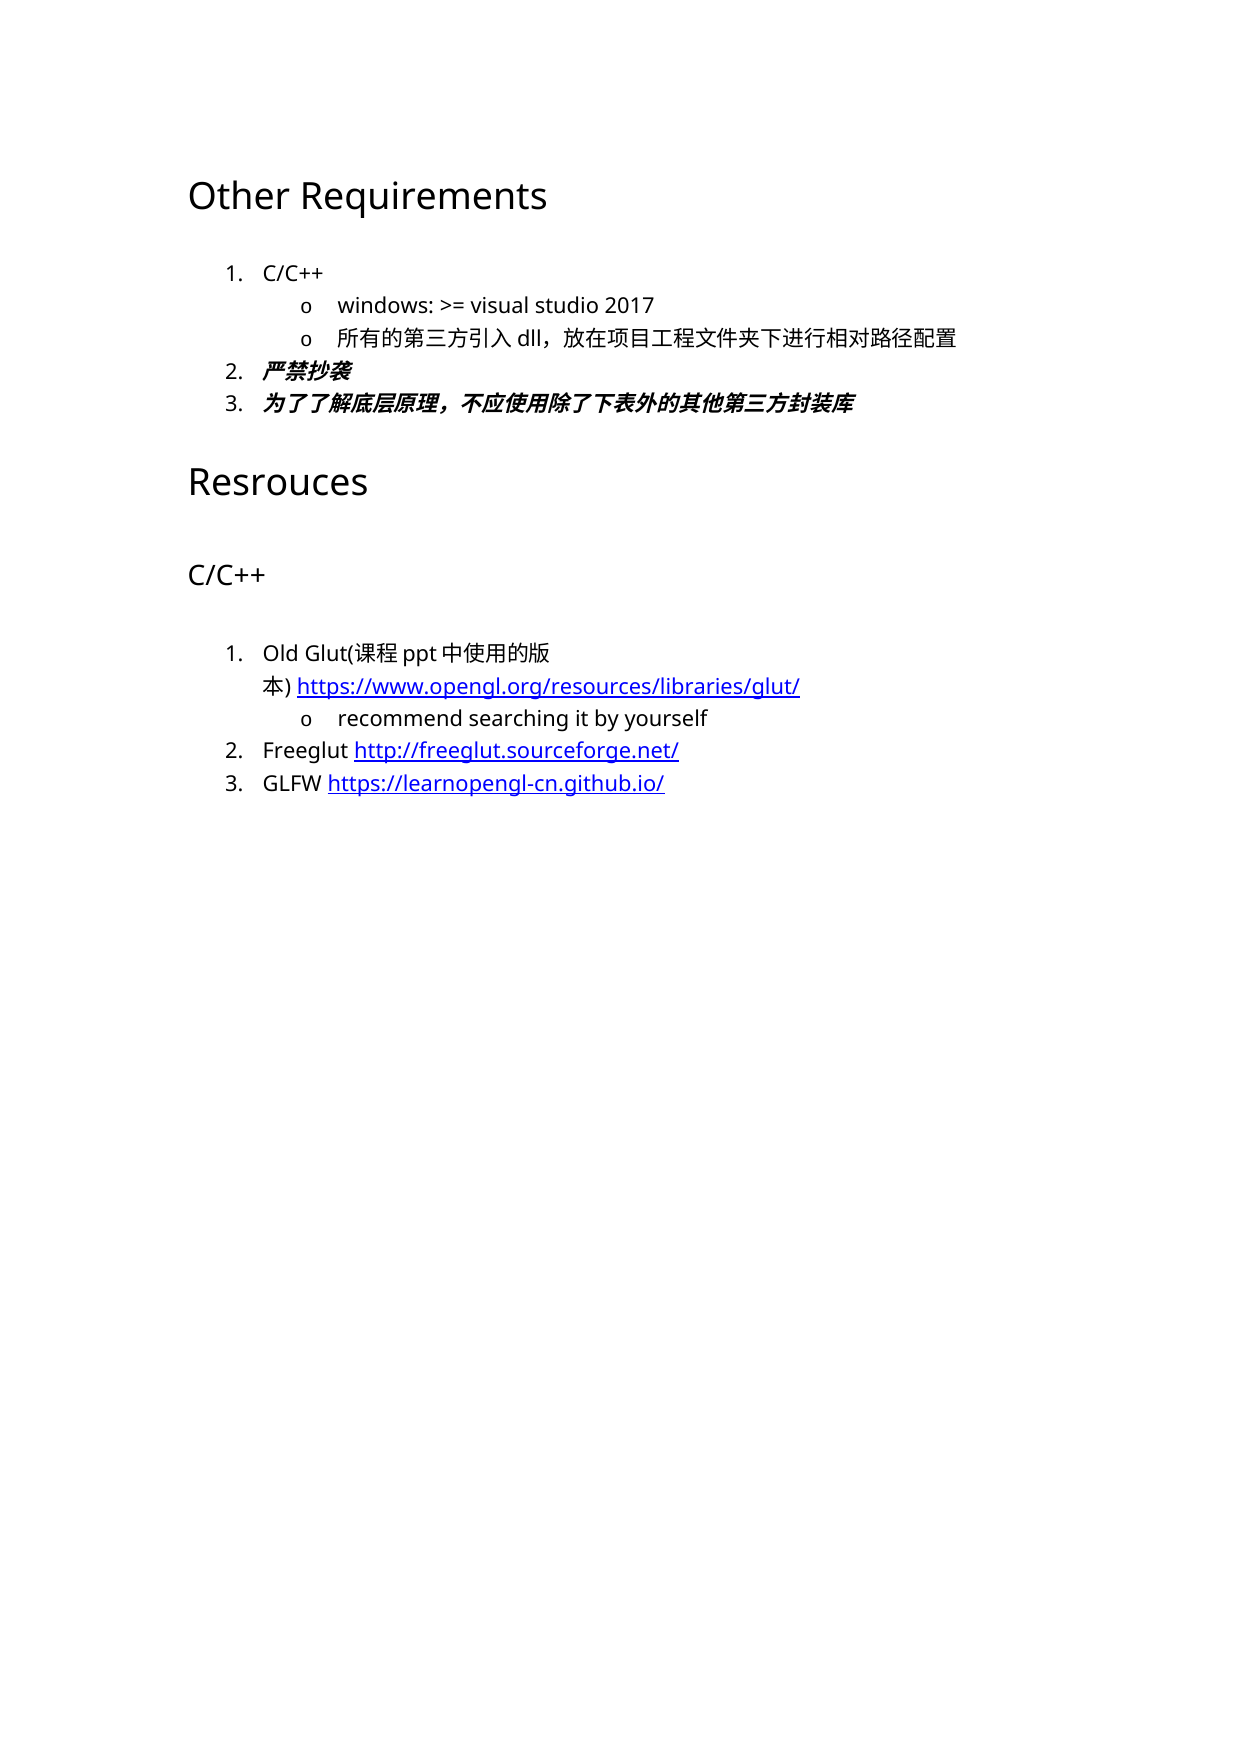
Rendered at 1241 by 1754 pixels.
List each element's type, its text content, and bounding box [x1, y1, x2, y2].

list 所有的第三方引入dll，放在项目工程文件夹下进行相对路径配置 [300, 321, 1053, 354]
list 严禁抄袭 [225, 354, 1053, 386]
list recommend searching it by yourself [300, 701, 1053, 734]
text Resrouces [187, 448, 1053, 513]
list C/C++ [225, 256, 1053, 289]
list GLFW https://learnopengl-cn.github.io/ [225, 766, 1053, 799]
list Old Glut(课程ppt中使用的版本) https://www.opengl.org/resources/libraries/glut/ [225, 636, 1053, 701]
list Freeglut http://freeglut.sourceforge.net/ [225, 734, 1053, 766]
list windows: >= visual studio 2017 [300, 289, 1053, 321]
text Other Requirements [187, 162, 1053, 227]
list 为了了解底层原理，不应使用除了下表外的其他第三方封装库 [225, 386, 1053, 419]
text C/C++ [187, 542, 1053, 607]
